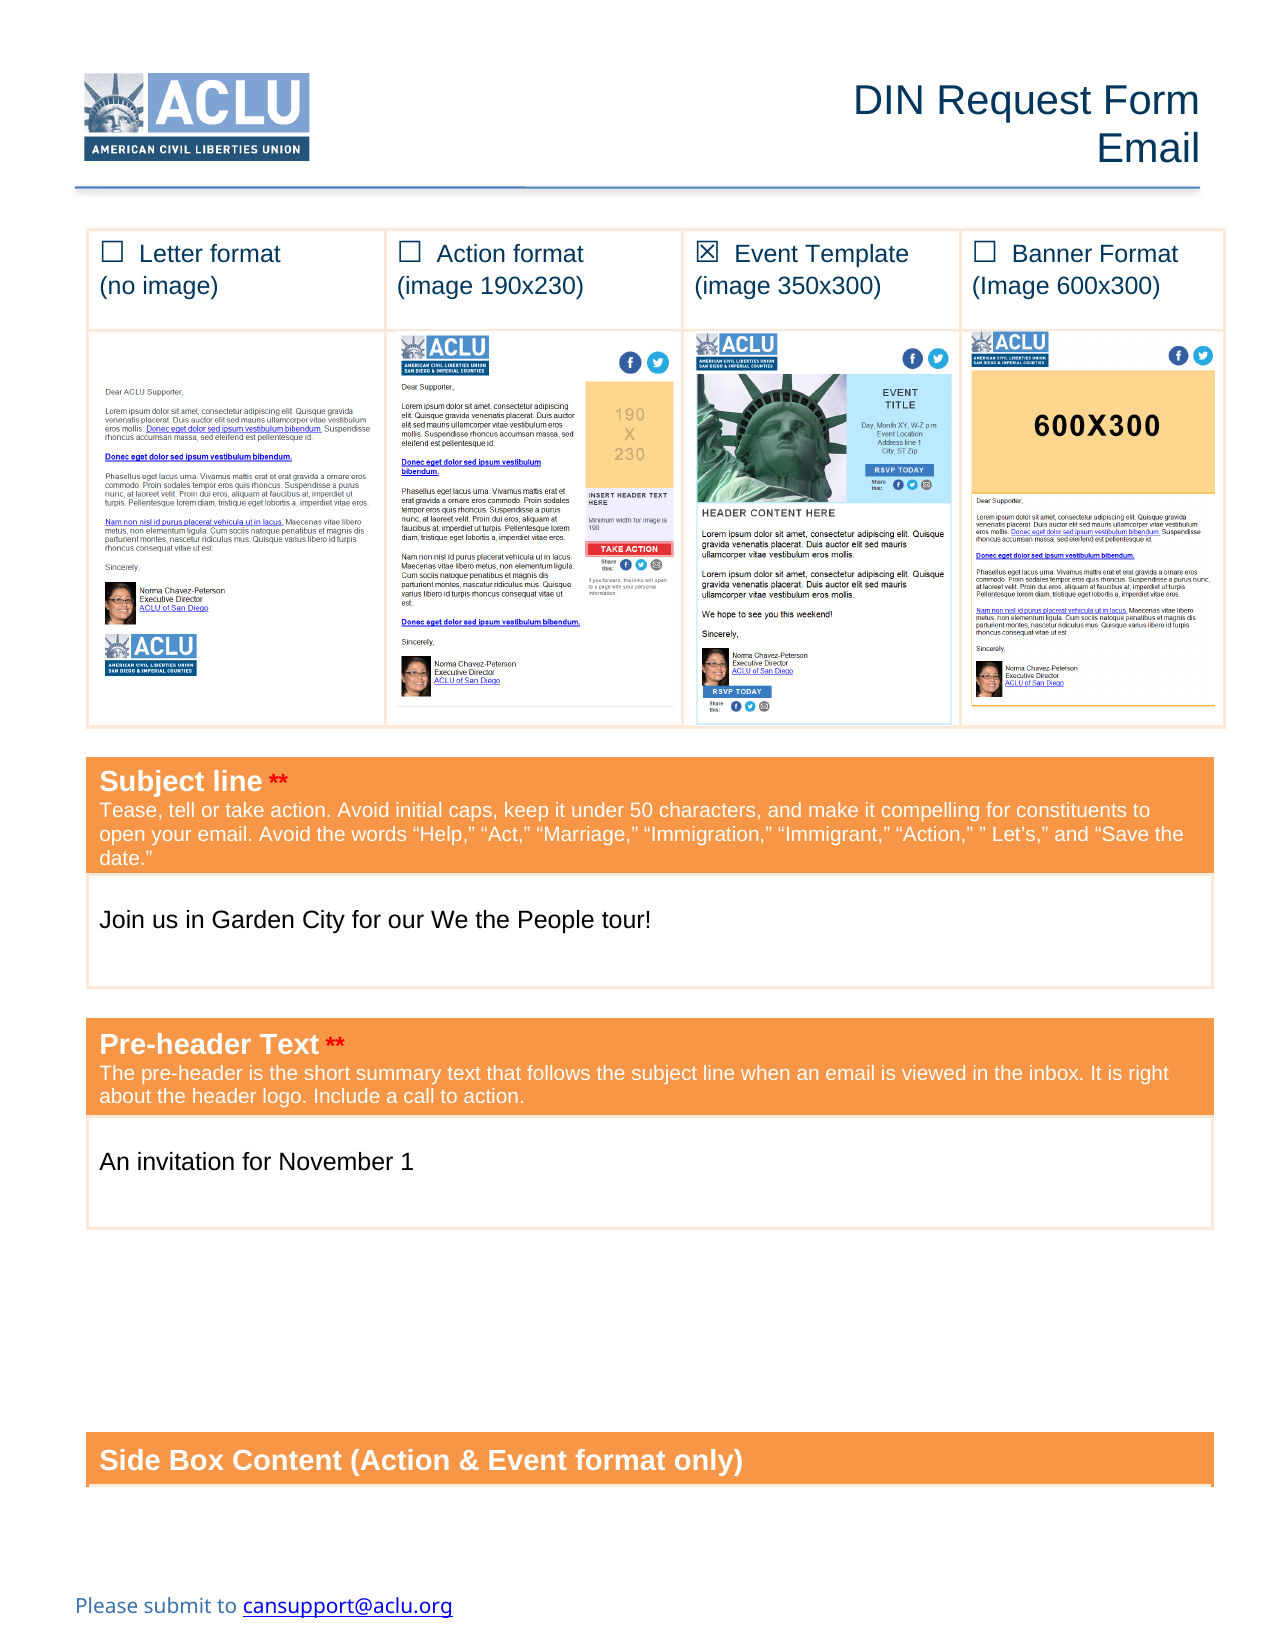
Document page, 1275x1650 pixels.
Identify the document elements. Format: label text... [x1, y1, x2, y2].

table_header Subject line ** Tease, tell or take action. Avoid initial caps, keep it under 50 characters, and make it compelling for constituents to open your email. Avoid the words “Help,” “Act,” “Marriage,” “Immigration,” “Immigrant,” “Action,” ” Let’s,” and “Save the date.” [89, 760, 1211, 873]
table_cell Action format (image 190x230) [387, 231, 681, 329]
picture [99, 377, 377, 680]
table_cell Event Template (image 350x300) [684, 231, 959, 329]
picture [84, 73, 310, 161]
table_cell [684, 332, 694, 725]
table_header Side Box Content (Action & Event format only) [89, 1435, 1211, 1484]
table_cell Join us in Garden City for our We the People tour! [89, 876, 1211, 986]
table_cell An invitation for November 1 [89, 1118, 1211, 1227]
table_cell [387, 332, 681, 725]
table_cell [89, 332, 384, 725]
picture [694, 331, 952, 726]
table_cell [952, 332, 959, 725]
table_cell Letter format (no image) [89, 231, 384, 329]
table_header Pre-header Text ** The pre-header is the short summary text that follows the subject line when an email is viewed in the inbox. It is right about the header logo. Include a call to action. [89, 1021, 1211, 1115]
table_cell [962, 332, 1223, 725]
picture [396, 331, 674, 707]
table_cell Banner Format (Image 600x300) [962, 231, 1223, 329]
picture [971, 331, 1215, 707]
